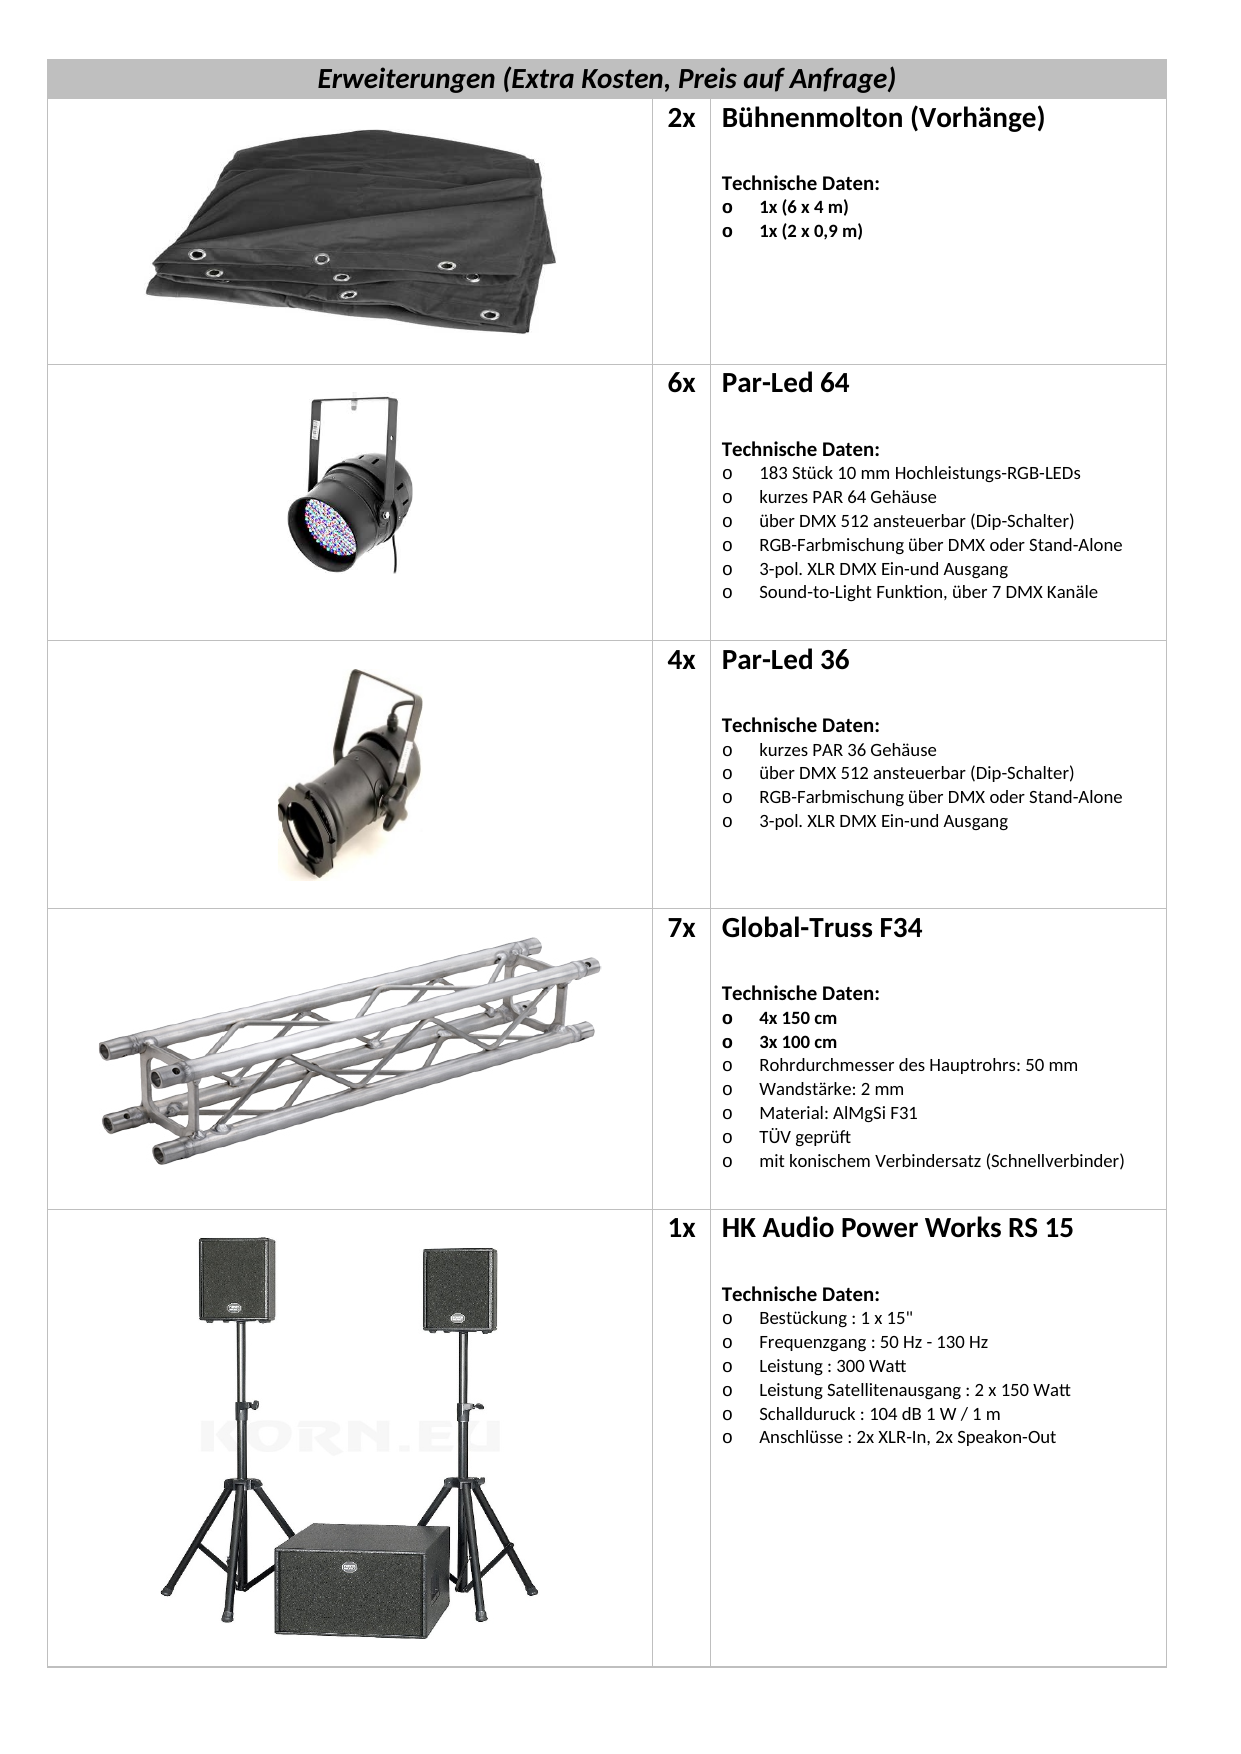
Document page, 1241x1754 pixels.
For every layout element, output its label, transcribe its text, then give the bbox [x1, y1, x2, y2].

picture [98, 937, 602, 1165]
table_cell [48, 641, 652, 908]
picture [160, 1237, 540, 1639]
table_cell HK Audio Power Works RS 15 Technische Daten: Bestückung : 1 x 15" Frequenzgang : 50 Hz - 130 Hz Leistung : 300 Watt Leistung Satellitenausgang : 2 x 150 Watt Schallduruck : 104 dB 1 W / 1 m Anschlüsse : 2x XLR-In, 2x Speakon-Out [711, 1210, 1166, 1666]
table_header Erweiterungen (Extra Kosten, Preis auf Anfrage) [48, 60, 1166, 98]
picture [277, 669, 423, 881]
table_cell Par-Led 64 Technische Daten: 183 Stück 10 mm Hochleistungs-RGB-LEDs kurzes PAR 64 Gehäuse über DMX 512 ansteuerbar (Dip-Schalter) RGB-Farbmischung über DMX oder Stand-Alone 3-pol. XLR DMX Ein-und Ausgang Sound-to-Light Funktion, über 7 DMX Kanäle [711, 365, 1166, 640]
table_cell [48, 99, 652, 363]
table_cell 2x [653, 99, 710, 363]
table_cell 6x [653, 365, 710, 640]
table_cell 1x [653, 1210, 710, 1666]
table_cell Global-Truss F34 Technische Daten: 4x 150 cm 3x 100 cm Rohrdurchmesser des Hauptrohrs: 50 mm Wandstärke: 2 mm Material: AlMgSi F31 TÜV geprüft mit konischem Verbindersatz (Schnellverbinder) [711, 909, 1166, 1208]
picture [287, 392, 413, 574]
table_cell Bühnenmolton (Vorhänge) Technische Daten: 1x (6 x 4 m) 1x (2 x 0,9 m) [711, 99, 1166, 363]
picture [143, 126, 557, 336]
table_cell Par-Led 36 Technische Daten: kurzes PAR 36 Gehäuse über DMX 512 ansteuerbar (Dip-Schalter) RGB-Farbmischung über DMX oder Stand-Alone 3-pol. XLR DMX Ein-und Ausgang [711, 641, 1166, 908]
table_cell [48, 1210, 652, 1666]
table_cell 4x [653, 641, 710, 908]
table_cell [48, 909, 652, 1208]
table_cell 7x [653, 909, 710, 1208]
table_cell [48, 365, 652, 640]
